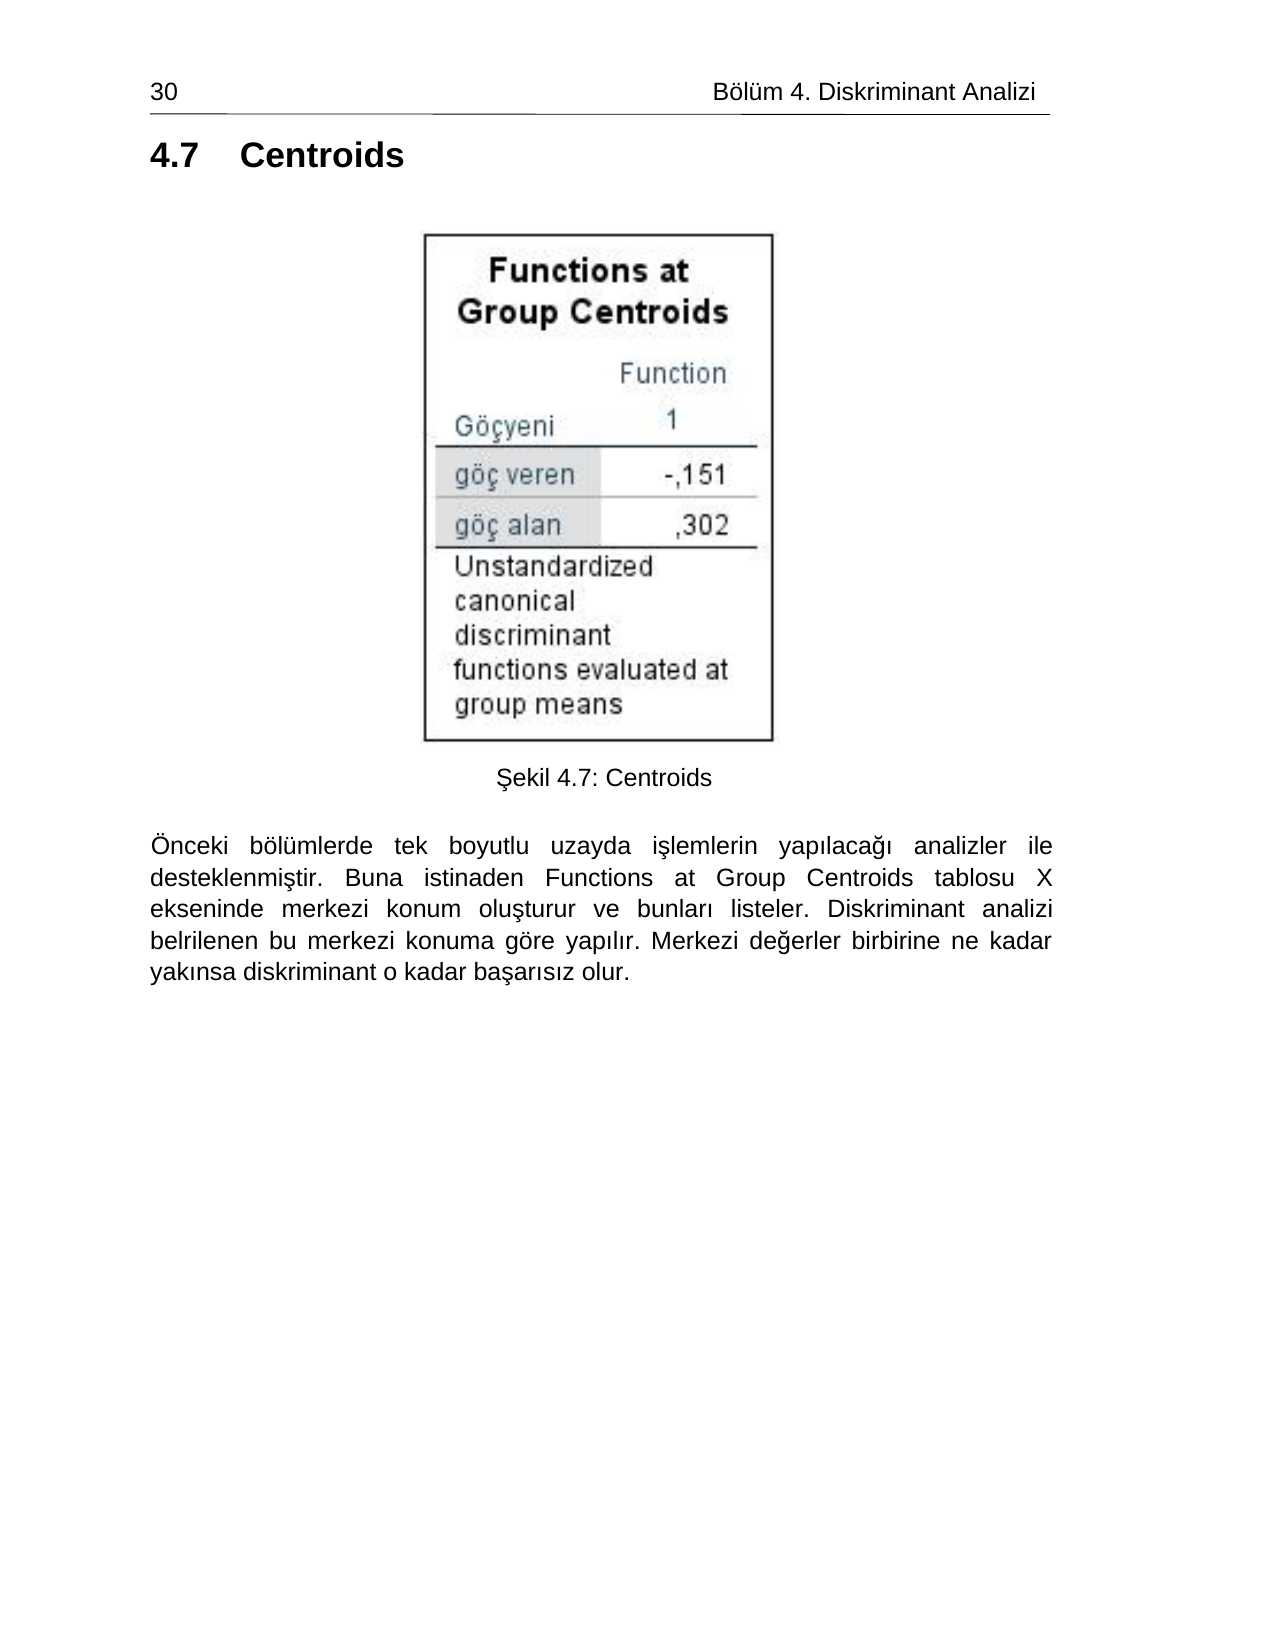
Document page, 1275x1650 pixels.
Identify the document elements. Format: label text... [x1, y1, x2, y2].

text 4.7 Centroids [150, 134, 1125, 175]
picture [420, 230, 780, 749]
text Şekil 4.7: Centroids [496, 763, 1125, 791]
text Önceki bölümlerde tek boyutlu uzayda işlemlerin yapılacağı analizler ile desteklenmiştir. Buna istinaden Functions at Group Centroids tablosu X ekseninde merkezi konum oluşturur ve bunları listeler. Diskriminant analizi belrilenen bu merkezi konuma göre yapılır. Merkezi değerler birbirine ne kadar yakınsa diskriminant o kadar başarısız olur. [150, 831, 1054, 986]
text 30 Bölüm 4. Diskriminant Analizi [150, 77, 1125, 106]
